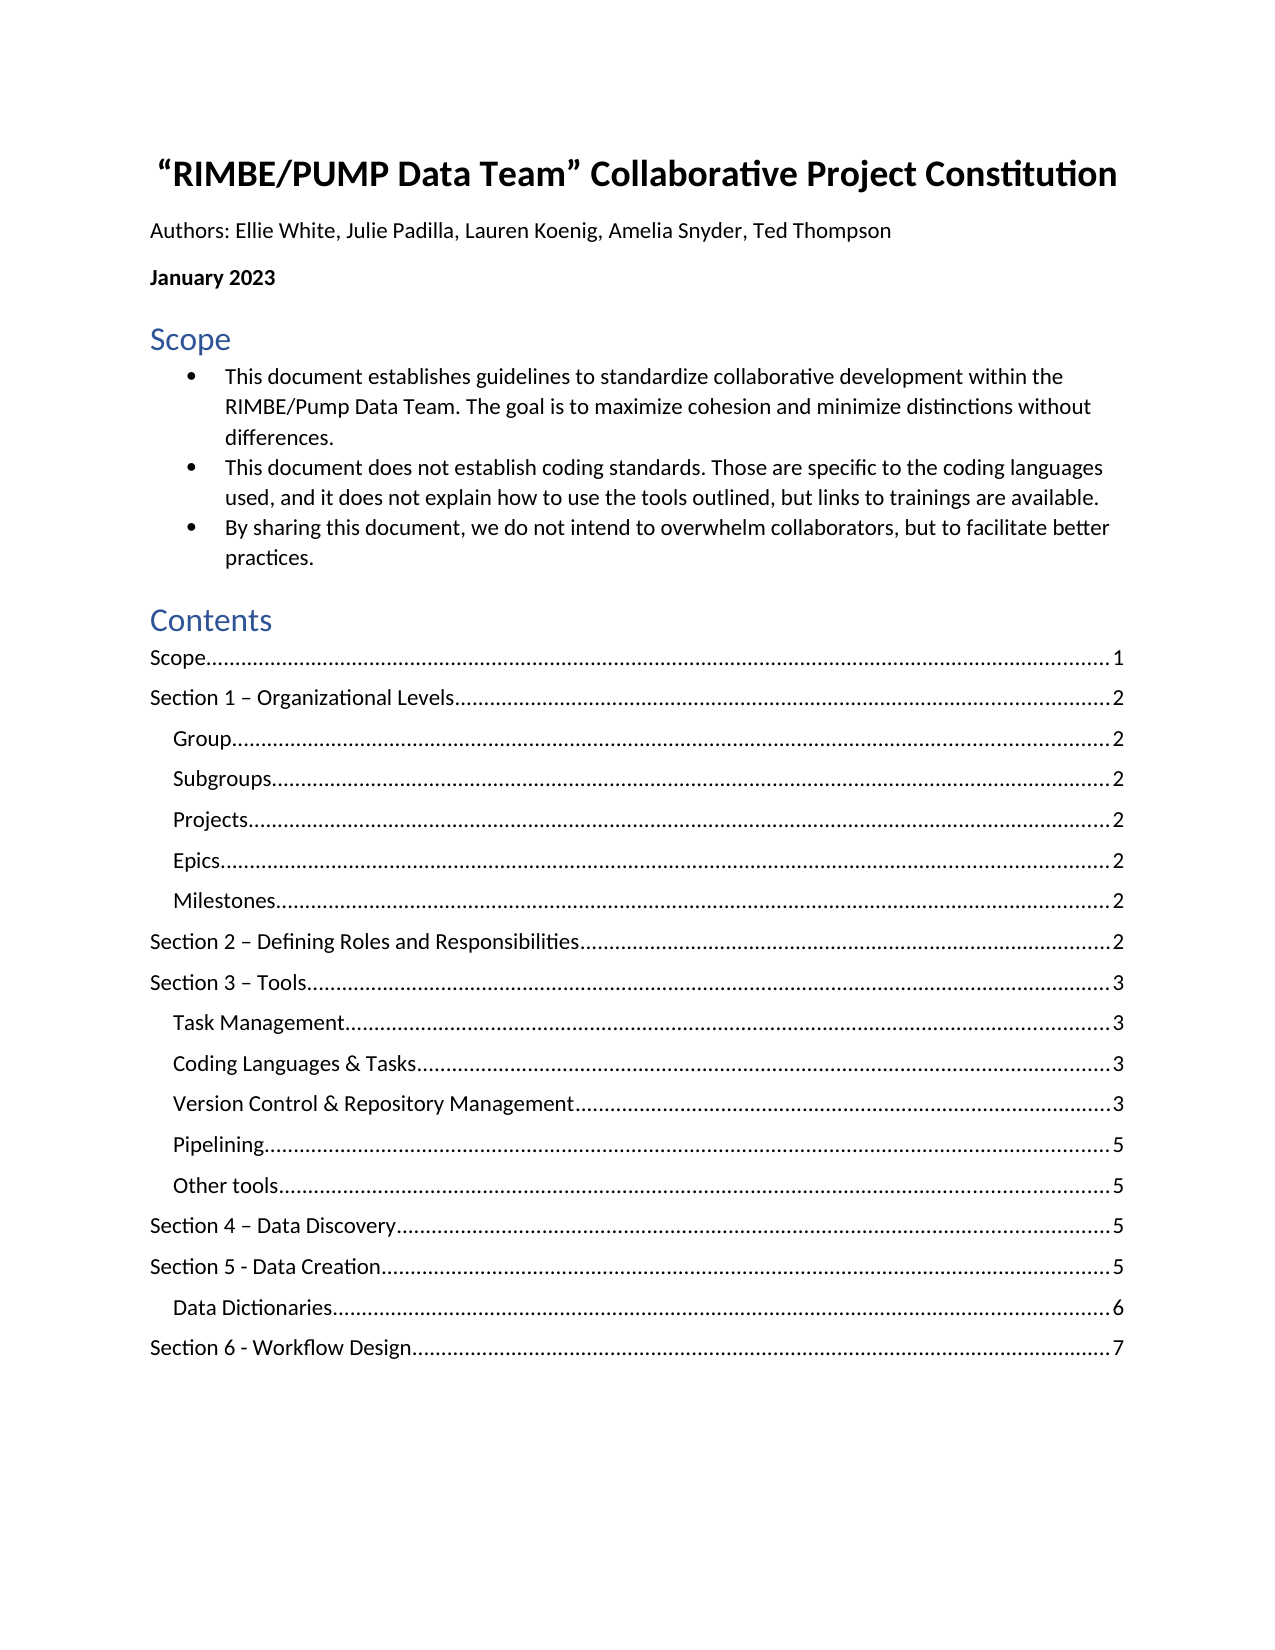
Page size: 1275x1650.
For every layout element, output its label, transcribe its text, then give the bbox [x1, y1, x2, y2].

list This document does not establish coding standards. Those are specific to the coding languages used, and it does not explain how to use the tools outlined, but links to trainings are available. [187, 453, 1125, 511]
text Authors: Ellie White, Julie Padilla, Lauren Koenig, Amelia Snyder, Ted Thompson [150, 216, 1125, 244]
list By sharing this document, we do not intend to overwhelm collaborators, but to facilitate better practices. [187, 513, 1125, 571]
text January 2023 [150, 263, 1125, 291]
subtitle Scope [150, 318, 1125, 359]
text “RIMBE/PUMP Data Team” Collaborative Project Constitution [150, 150, 1125, 196]
list This document establishes guidelines to standardize collaborative development within the RIMBE/Pump Data Team. The goal is to maximize cohesion and minimize distinctions without differences. [187, 362, 1125, 451]
